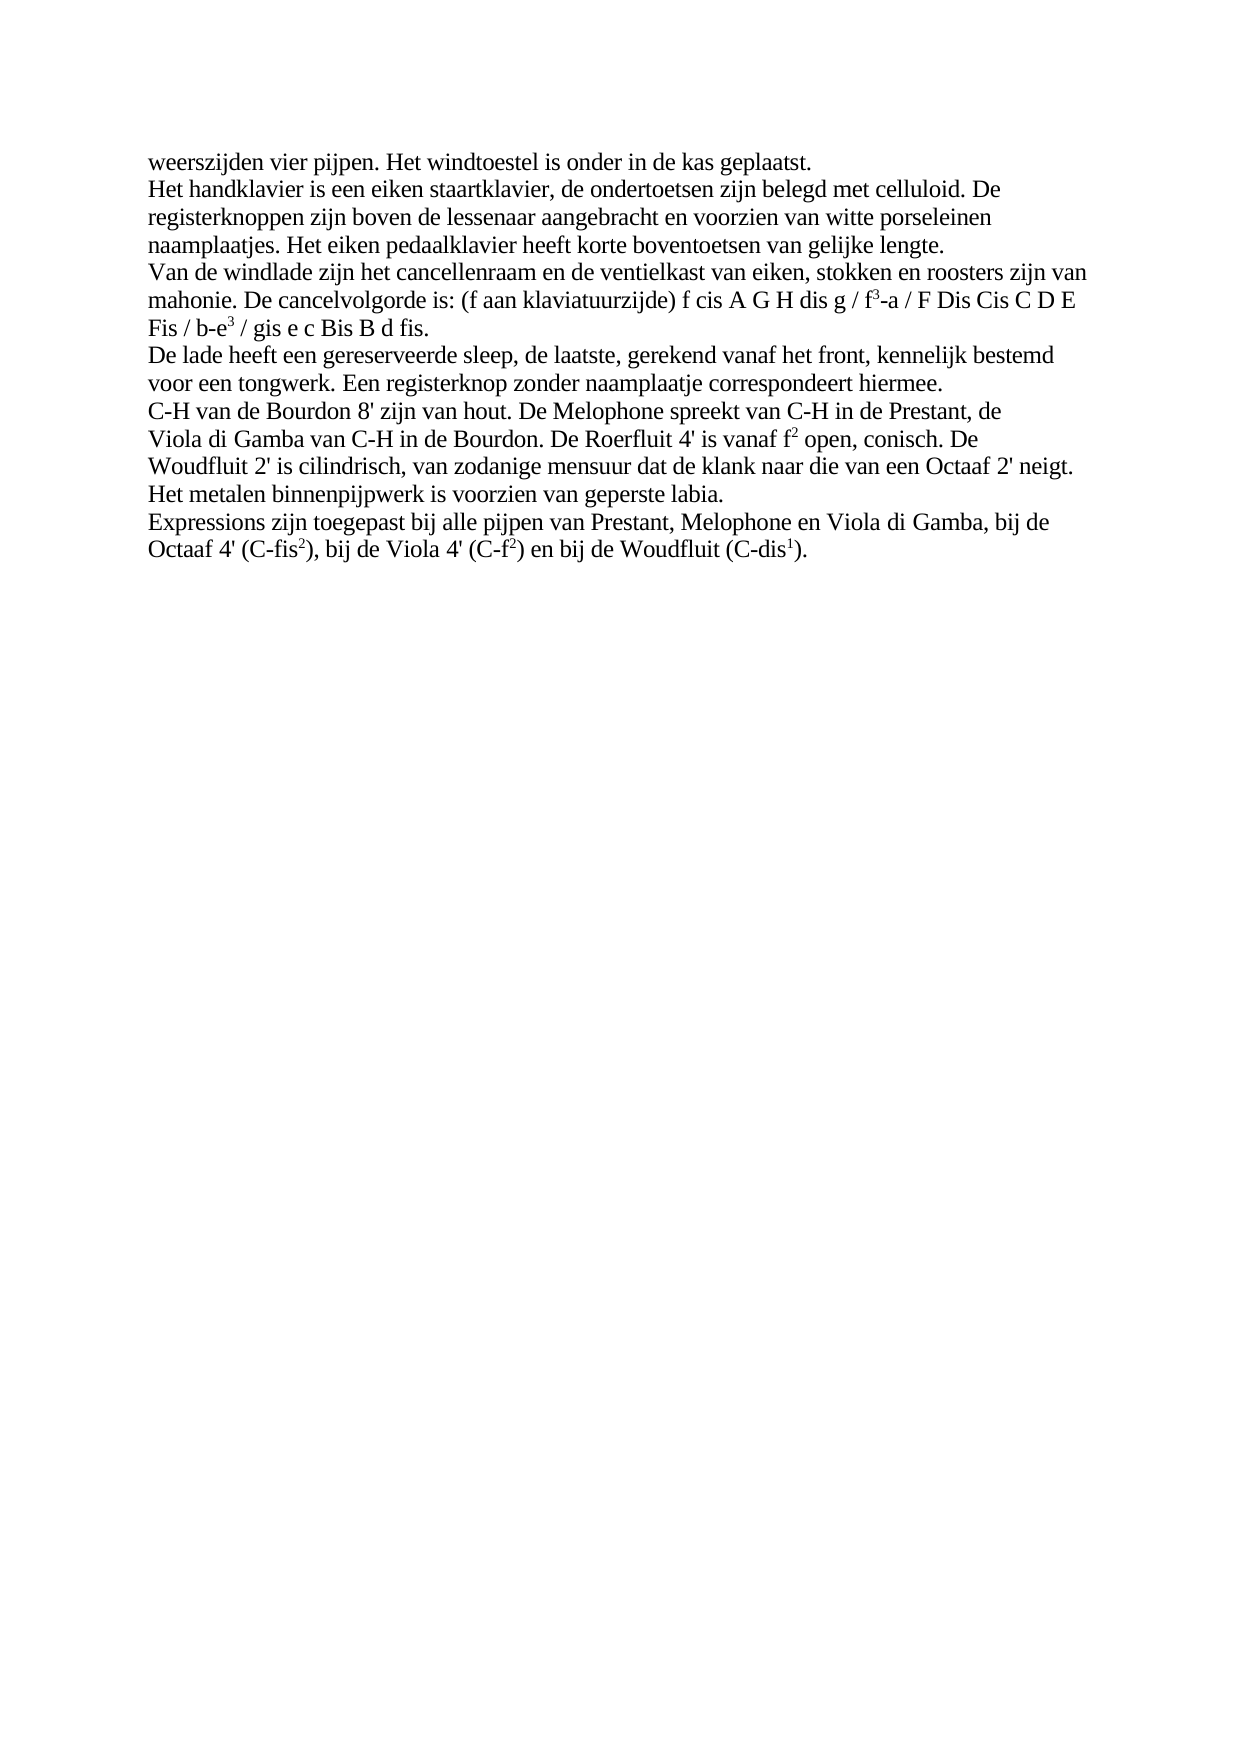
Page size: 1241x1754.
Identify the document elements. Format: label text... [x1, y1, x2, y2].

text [148, 148, 1093, 175]
text Van de windlade zijn het cancellenraam en de ventielkast van eiken, stokken en roosters zijn van mahonie. De cancelvolgorde is: (f aan klaviatuurzijde) f cis A G H dis g / f3-a / F Dis Cis C D E Fis / b-e3 / gis e c Bis B d fis. [148, 258, 1093, 342]
text Expressions zijn toegepast bij alle pijpen van Prestant, Melophone en Viola di Gamba, bij de Octaaf 4' (C-fis2), bij de Viola 4' (C-f2) en bij de Woudfluit (C-dis1). [148, 508, 1093, 563]
text Het handklavier is een eiken staartklavier, de ondertoetsen zijn belegd met celluloid. De registerknoppen zijn boven de lessenaar aangebracht en voorzien van witte porseleinen naamplaatjes. Het eiken pedaalklavier heeft korte boventoetsen van gelijke lengte. [148, 175, 1093, 258]
text De lade heeft een gereserveerde sleep, de laatste, gerekend vanaf het front, kennelijk bestemd voor een tongwerk. Een registerknop zonder naamplaatje correspondeert hiermee. [148, 342, 1093, 397]
text C-H van de Bourdon 8' zijn van hout. De Melophone spreekt van C-H in de Prestant, de Viola di Gamba van C-H in de Bourdon. De Roerfluit 4' is vanaf f2 open, conisch. De Woudfluit 2' is cilindrisch, van zodanige mensuur dat de klank naar die van een Octaaf 2' neigt. Het metalen binnenpijpwerk is voorzien van geperste labia. [148, 397, 1093, 508]
